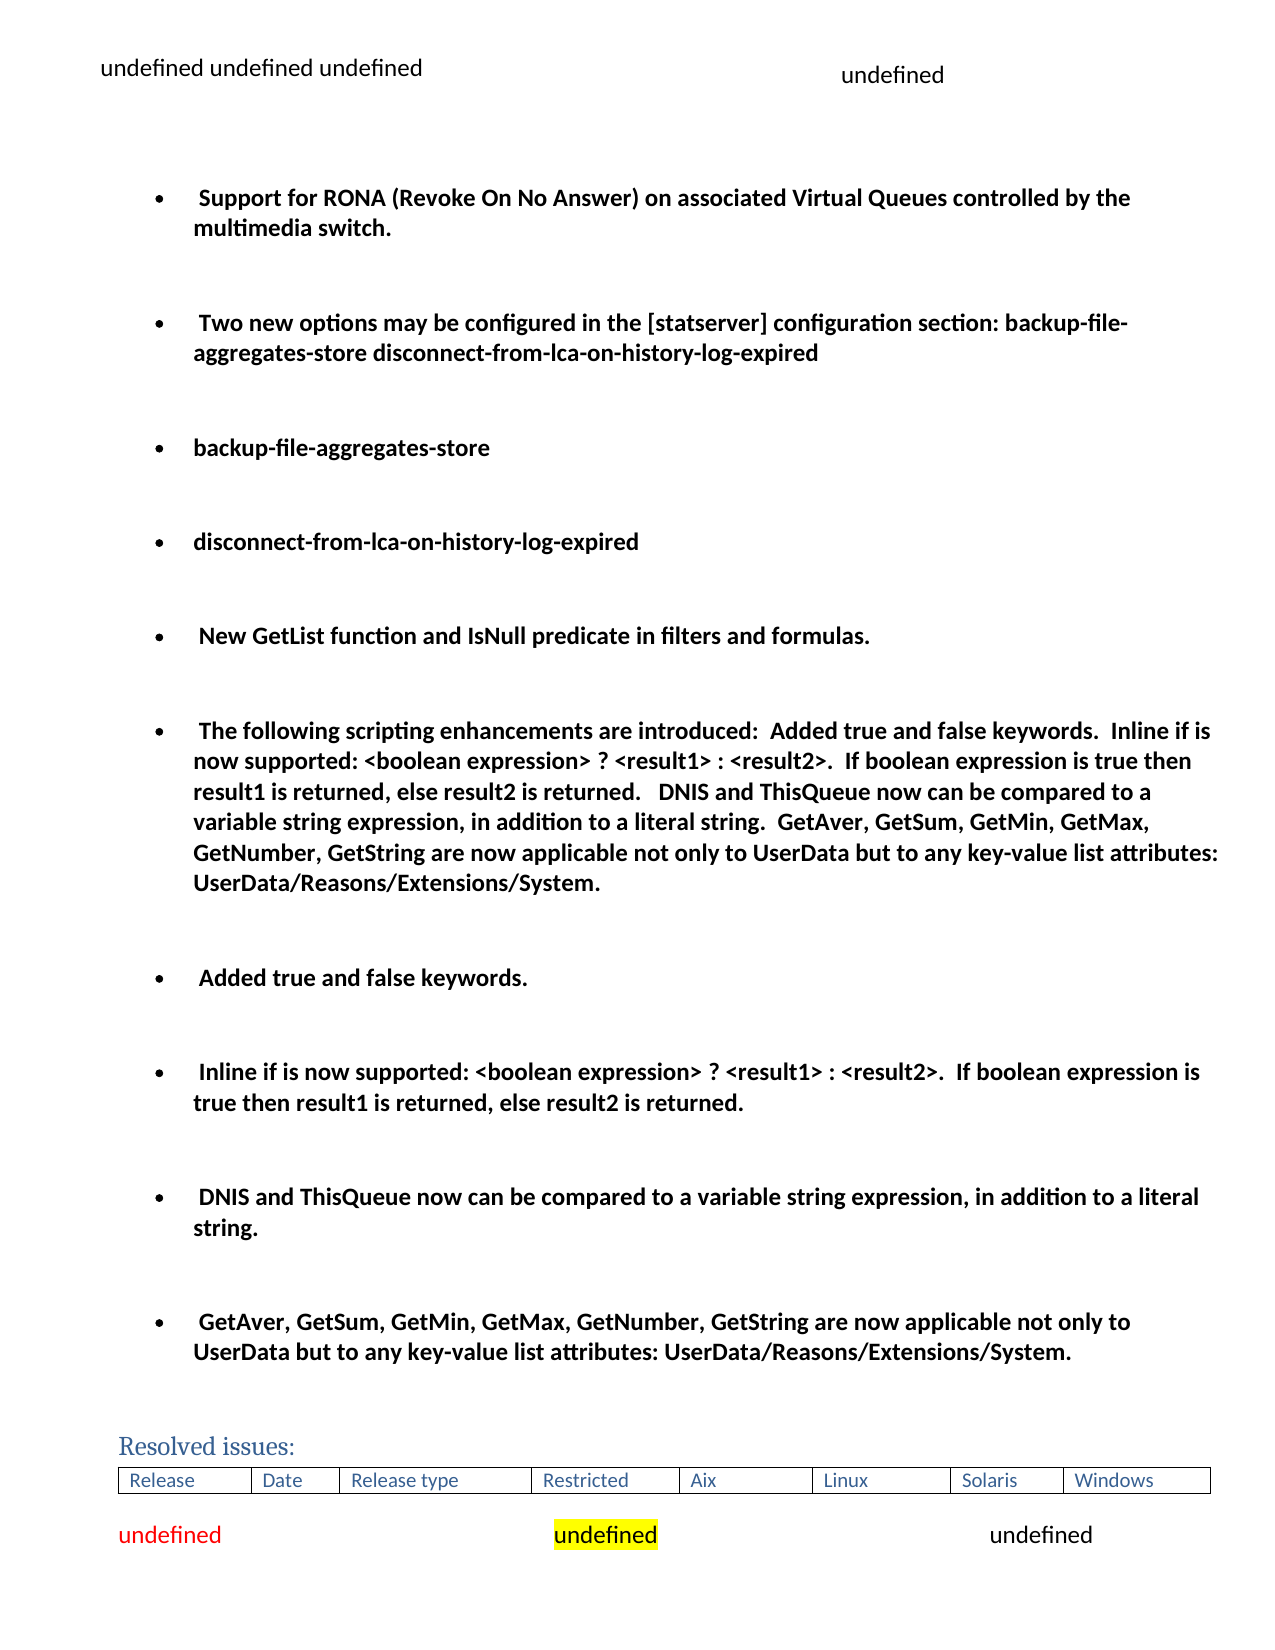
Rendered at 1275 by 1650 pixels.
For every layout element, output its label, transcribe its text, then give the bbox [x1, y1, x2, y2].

list GetAver, GetSum, GetMin, GetMax, GetNumber, GetString are now applicable not only to UserData but to any key-value list attributes: UserData/Reasons/Extensions/System. [156, 1306, 1226, 1367]
list Support for RONA (Revoke On No Answer) on associated Virtual Queues controlled by the multimedia switch. [156, 182, 1226, 243]
list DNIS and ThisQueue now can be compared to a variable string expression, in addition to a literal string. [156, 1181, 1226, 1242]
table_header Date [252, 1468, 339, 1493]
table_header Restricted [532, 1468, 679, 1493]
list Added true and false keywords. [156, 962, 1226, 992]
subtitle Resolved issues: [118, 1431, 1226, 1462]
list Two new options may be configured in the [statserver] configuration section: backup-file-aggregates-store disconnect-from-lca-on-history-log-expired [156, 307, 1226, 368]
list New GetList function and IsNull predicate in filters and formulas. [156, 621, 1226, 651]
list The following scripting enhancements are introduced: Added true and false keywords. Inline if is now supported: <boolean expression> ? <result1> : <result2>. If boolean expression is true then result1 is returned, else result2 is returned. DNIS and ThisQueue now can be compared to a variable string expression, in addition to a literal string. GetAver, GetSum, GetMin, GetMax, GetNumber, GetString are now applicable not only to UserData but to any key-value list attributes: UserData/Reasons/Extensions/System. [156, 715, 1226, 898]
table_header Linux [813, 1468, 950, 1493]
table_header Release type [340, 1468, 531, 1493]
list Inline if is now supported: <boolean expression> ? <result1> : <result2>. If boolean expression is true then result1 is returned, else result2 is returned. [156, 1056, 1226, 1117]
table_header Solaris [951, 1468, 1063, 1493]
table_header Release [119, 1468, 251, 1493]
list backup-file-aggregates-store [156, 432, 1226, 462]
table_header Aix [680, 1468, 812, 1493]
table_header Windows [1064, 1468, 1210, 1493]
list disconnect-from-lca-on-history-log-expired [156, 526, 1226, 557]
